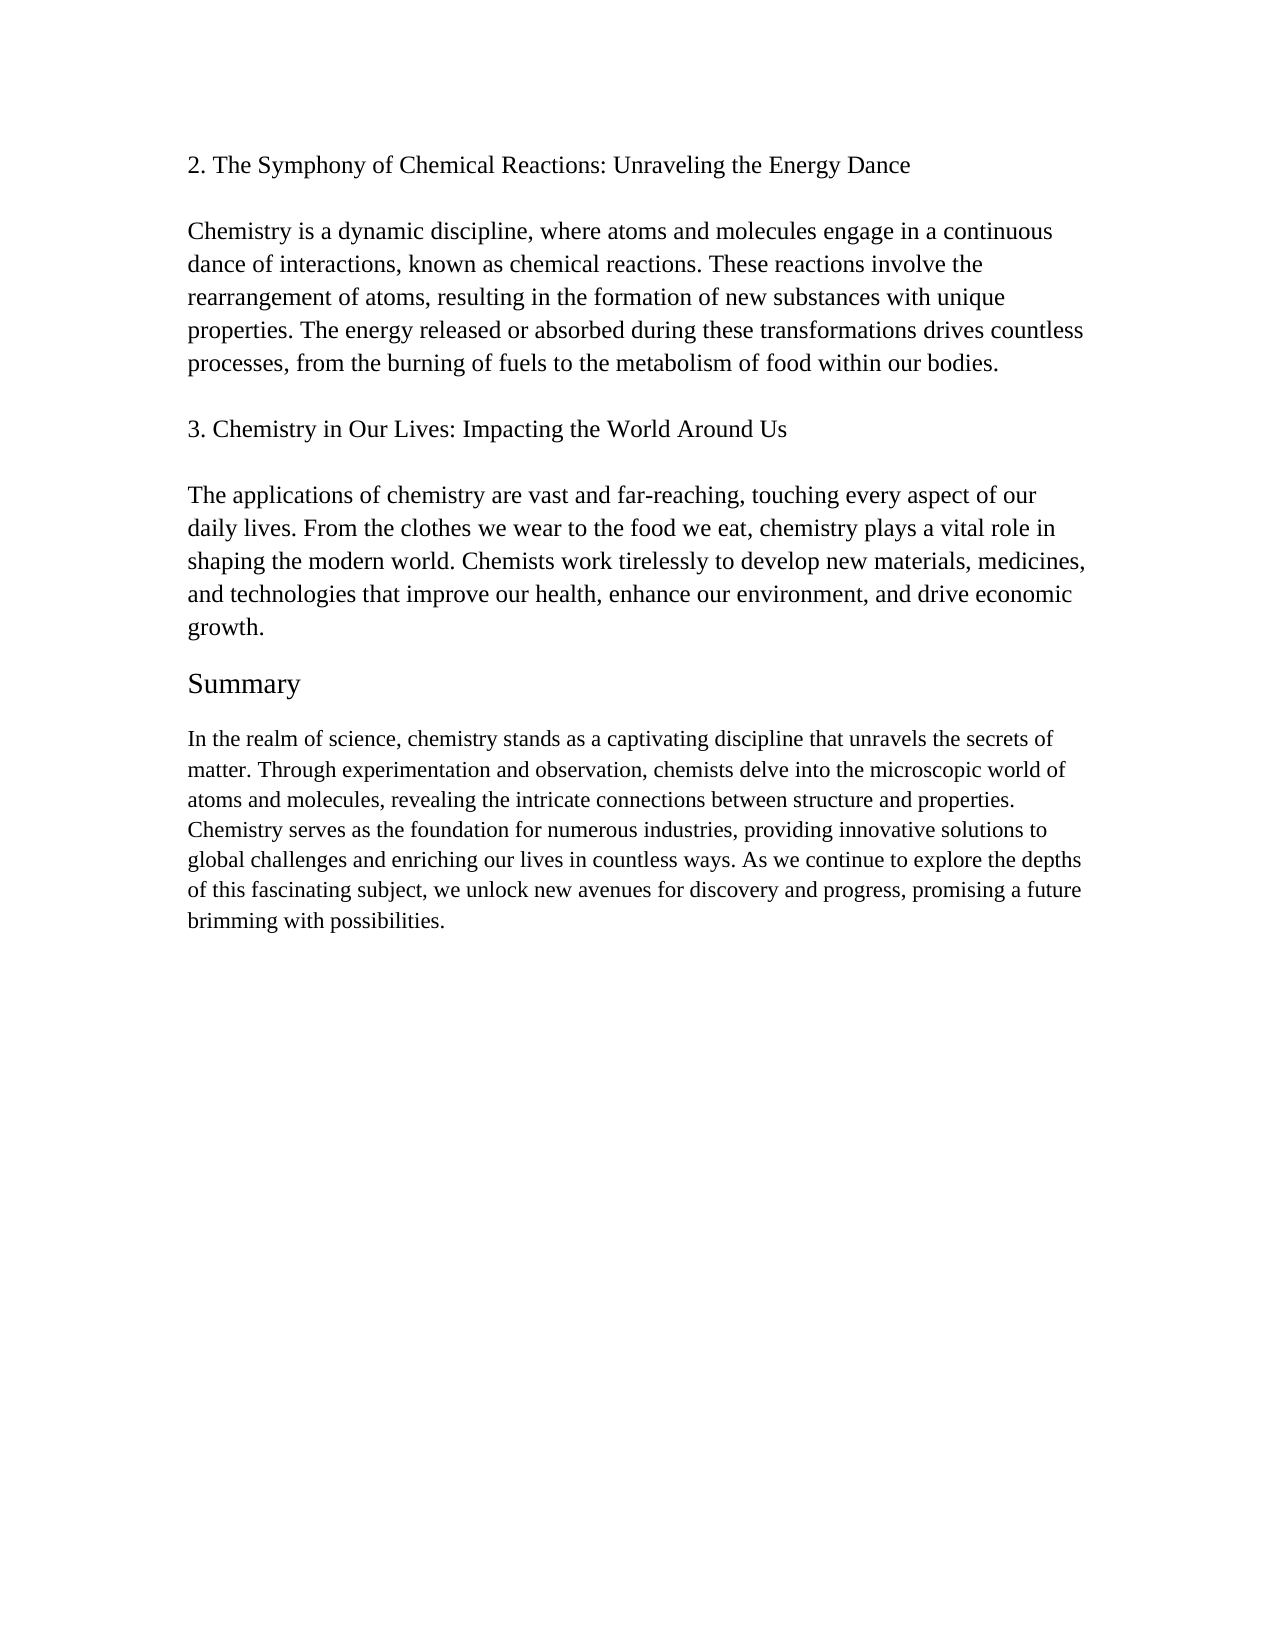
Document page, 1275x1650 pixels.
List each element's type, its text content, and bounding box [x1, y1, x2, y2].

text In the realm of science, chemistry stands as a captivating discipline that unravels the secrets of matter. Through experimentation and observation, chemists delve into the microscopic world of atoms and molecules, revealing the intricate connections between structure and properties. Chemistry serves as the foundation for numerous industries, providing innovative solutions to global challenges and enriching our lives in countless ways. As we continue to explore the depths of this fascinating subject, we unlock new avenues for discovery and progress, promising a future brimming with possibilities. [187, 726, 1087, 933]
text Summary [187, 666, 1087, 700]
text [187, 150, 1087, 641]
